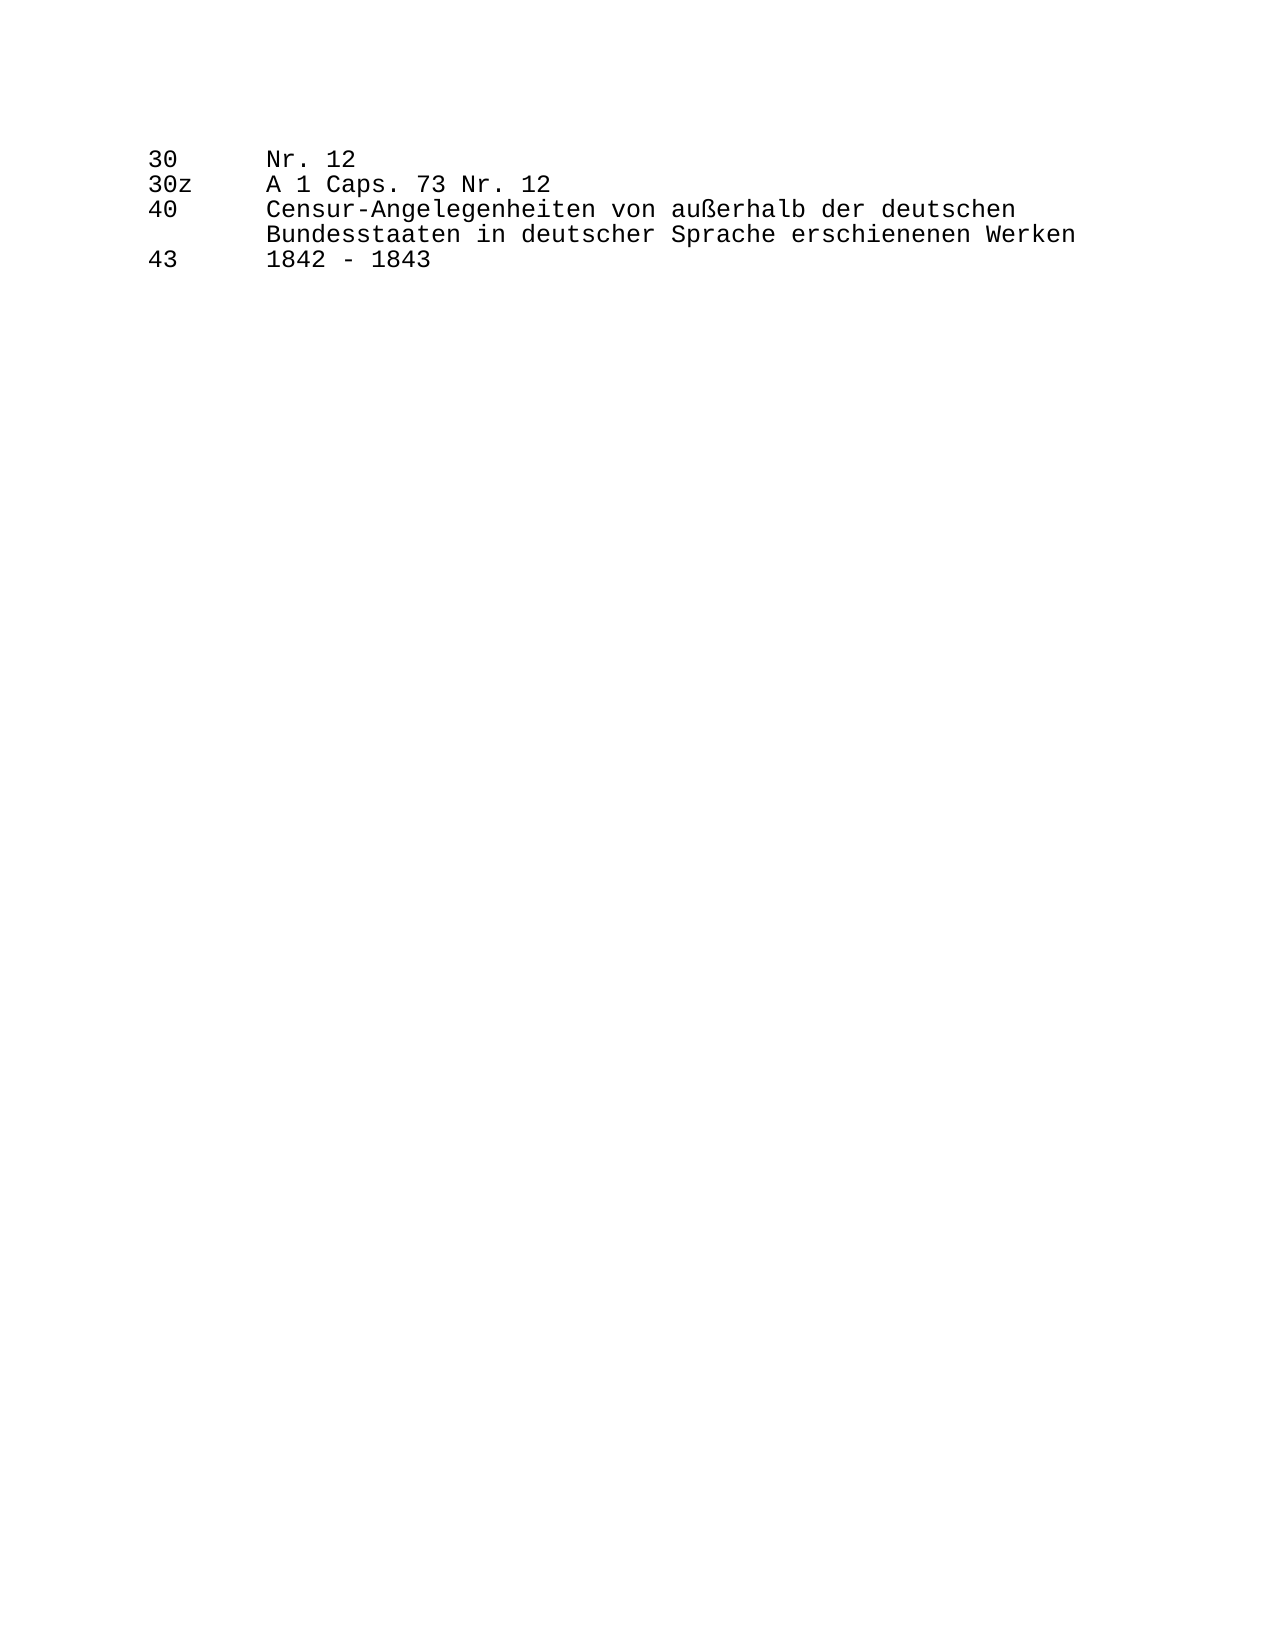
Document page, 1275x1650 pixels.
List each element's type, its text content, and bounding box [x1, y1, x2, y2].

text 40 s[Censur-Angelegenheit]sen von außerhalb der deutschen Bundesstaaten in deutscher Sprache erschienenen Werken [148, 198, 1127, 248]
text 30 Nr. 12 [148, 148, 1127, 173]
text 43 1842 - 1843 [148, 248, 1127, 273]
text 30z A 1 Caps. 73 Nr. 12 [148, 173, 1127, 198]
